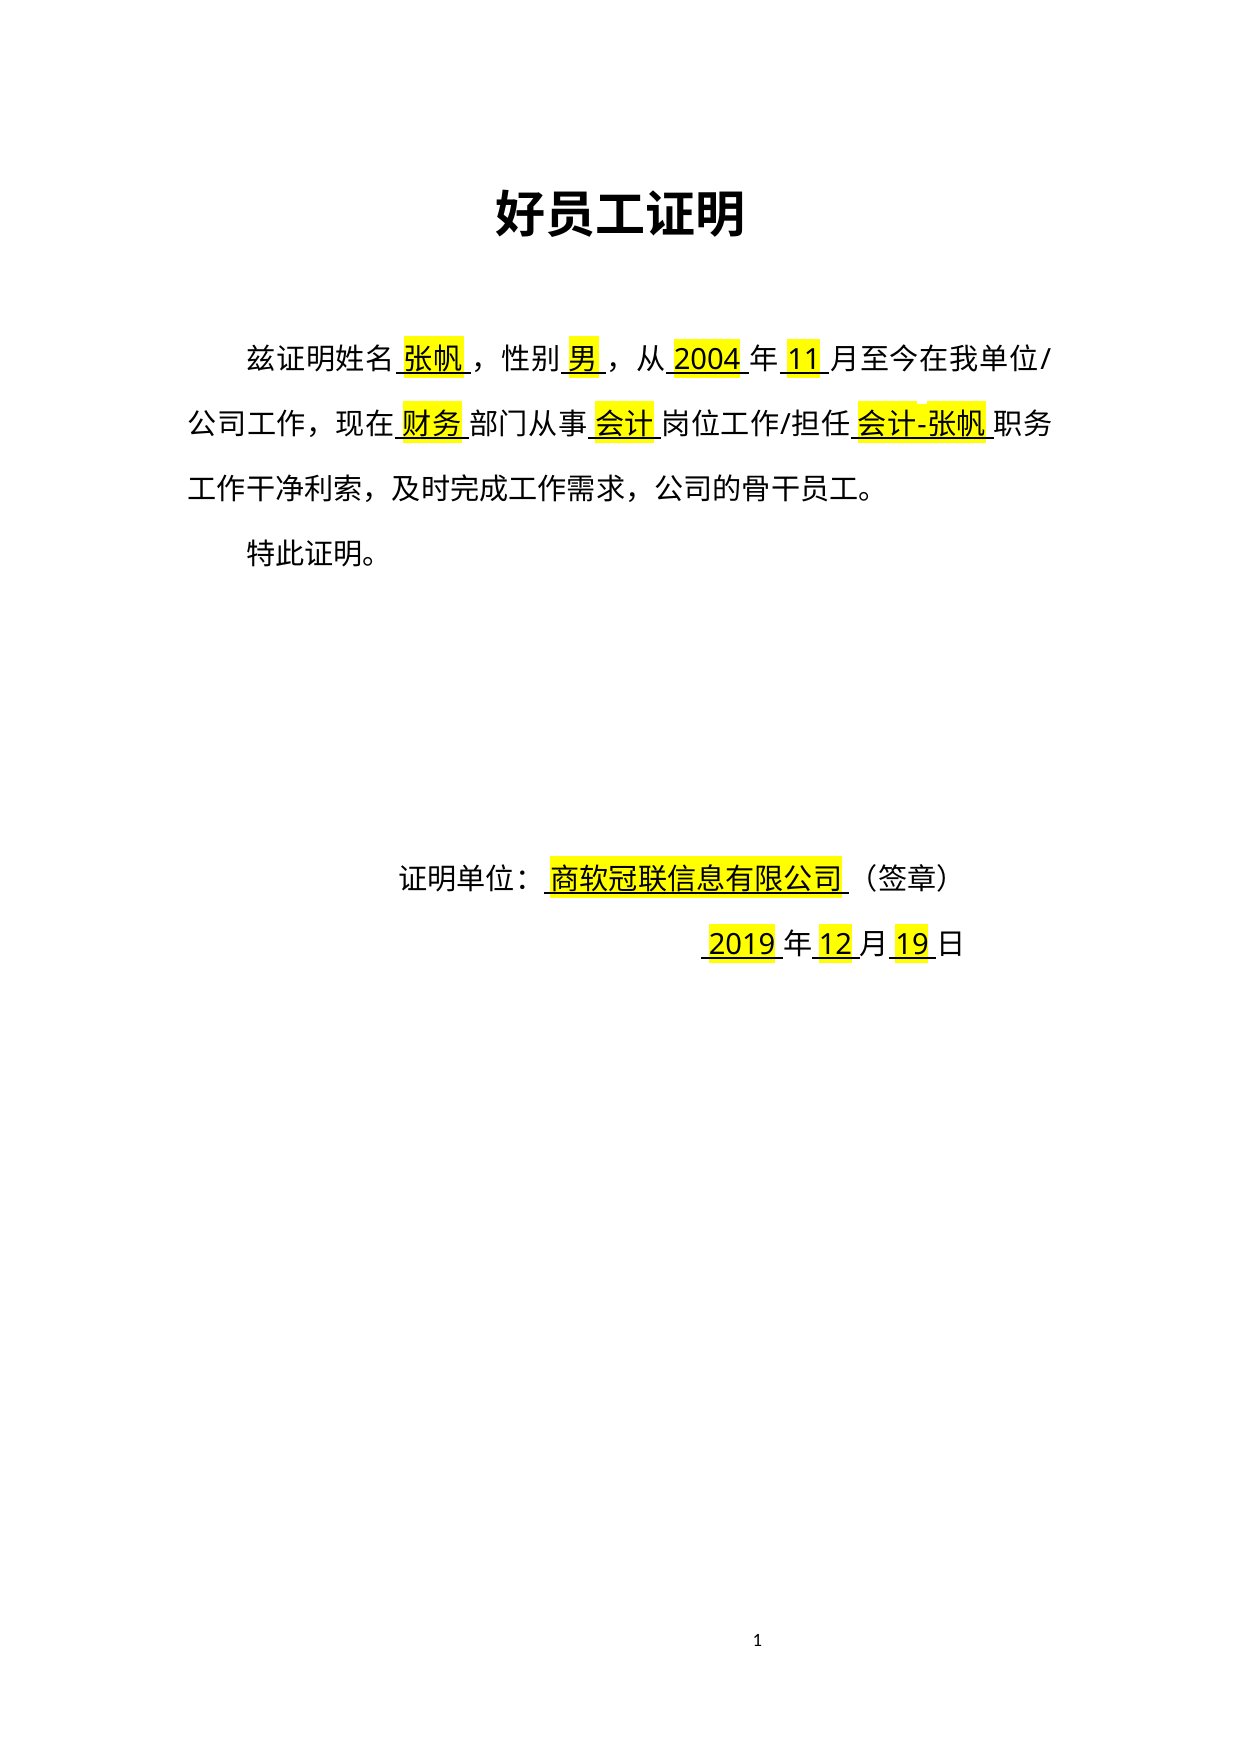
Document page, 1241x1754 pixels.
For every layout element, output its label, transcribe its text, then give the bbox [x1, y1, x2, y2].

text 特此证明。 [187, 519, 1053, 584]
text 证明单位： 商软冠联信息有限公司 （签章） [187, 844, 965, 909]
text 2019 年 12 月 19 日 [187, 909, 965, 974]
text 好员工证明 [187, 162, 1053, 259]
text 兹证明姓名 张帆 ，性别 男 ，从 2004 年 11 月至今在我单位/公司工作，现在 财务 部门从事 会计 岗位工作/担任 会计-张帆 职务，工作干净利索，及时完成工作需求，公司的骨干员工。 [187, 324, 1053, 519]
